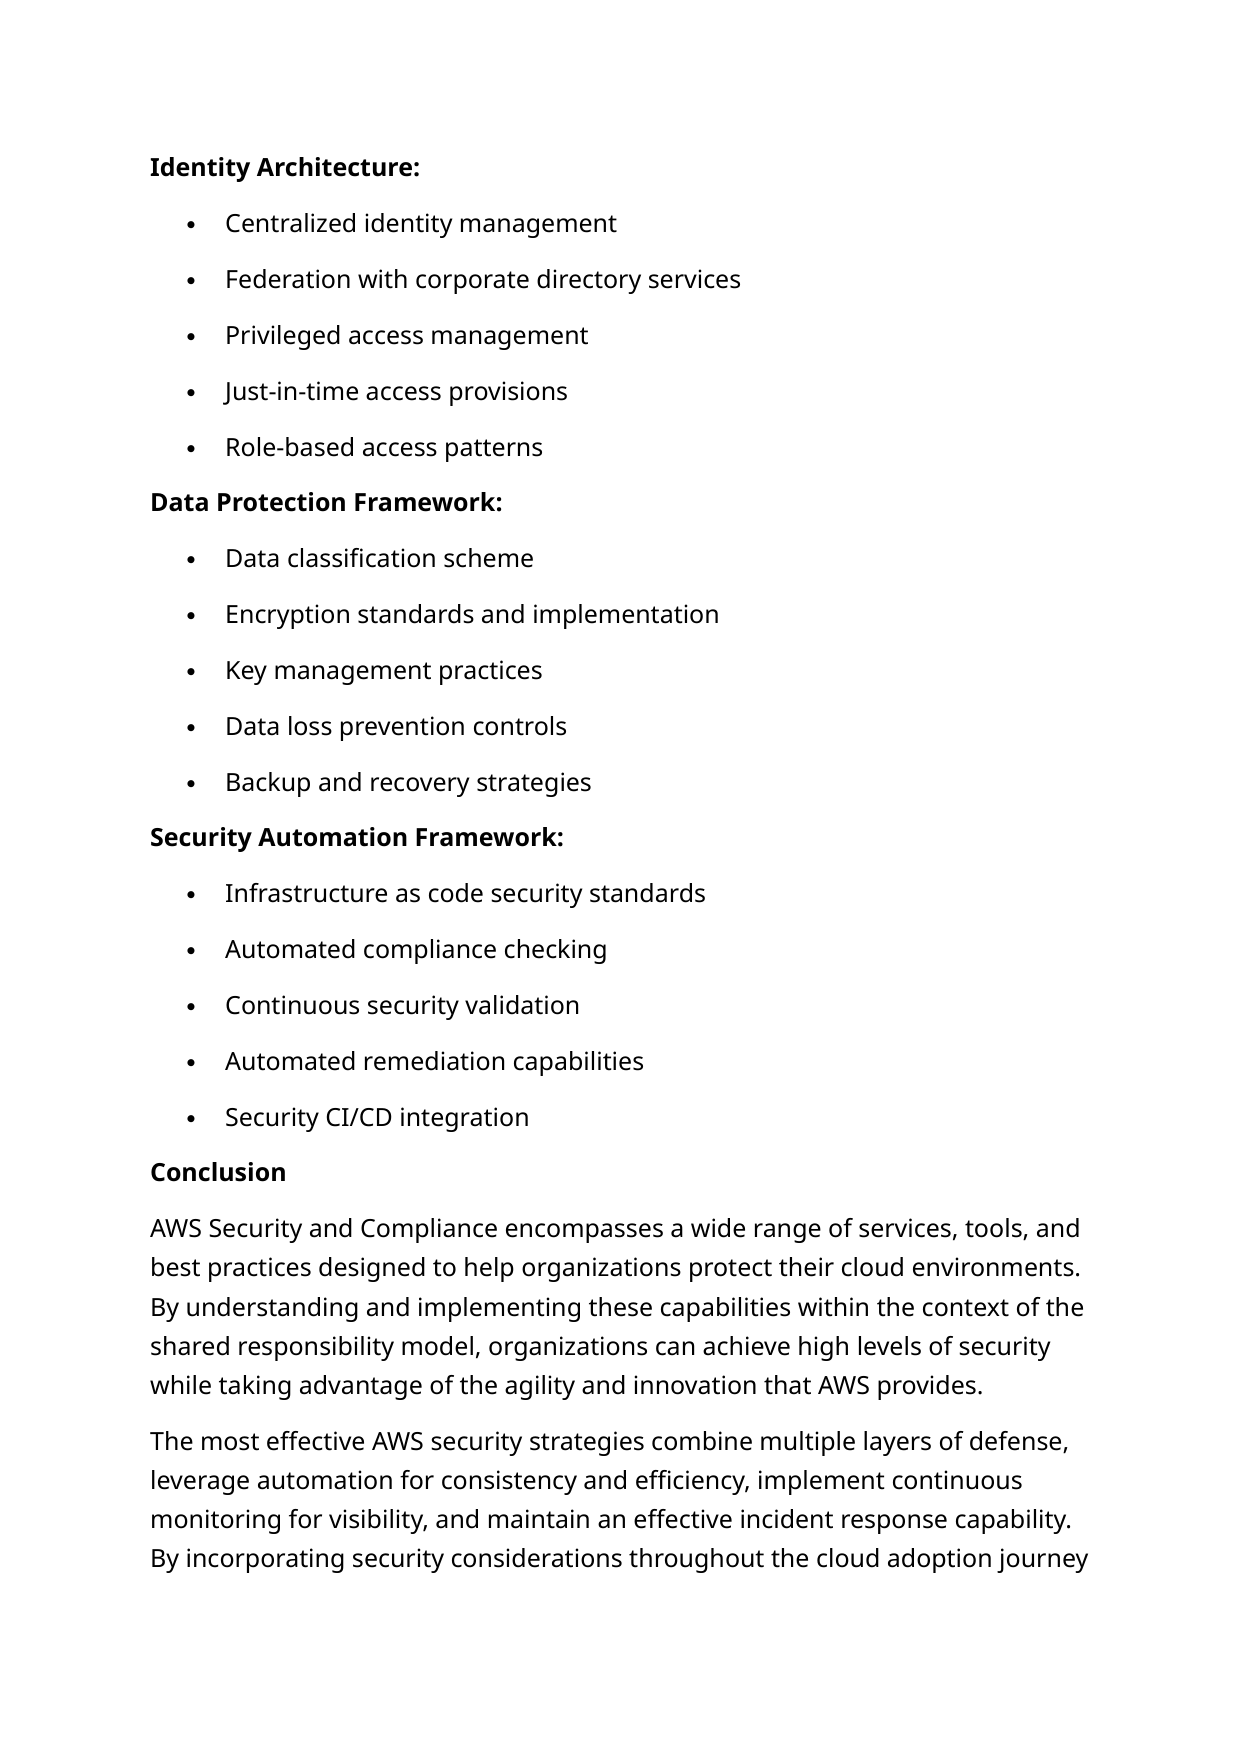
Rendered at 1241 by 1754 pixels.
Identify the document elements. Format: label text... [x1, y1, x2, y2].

text Conclusion [150, 1155, 1090, 1189]
text AWS Security and Compliance encompasses a wide range of services, tools, and best practices designed to help organizations protect their cloud environments. By understanding and implementing these capabilities within the context of the shared responsibility model, organizations can achieve high levels of security while taking advantage of the agility and innovation that AWS provides. [150, 1211, 1090, 1402]
list Role-based access patterns [187, 429, 1090, 463]
list Key management practices [187, 652, 1090, 687]
list Federation with corporate directory services [187, 262, 1090, 296]
list Continuous security validation [187, 987, 1090, 1022]
list Security CI/CD integration [187, 1099, 1090, 1133]
list Data classification scheme [187, 541, 1090, 575]
list Infrastructure as code security standards [187, 876, 1090, 910]
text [150, 1423, 1090, 1575]
list Backup and recovery strategies [187, 764, 1090, 798]
list Just-in-time access provisions [187, 373, 1090, 407]
list Centralized identity management [187, 206, 1090, 240]
list Encryption standards and implementation [187, 597, 1090, 631]
text Security Automation Framework: [150, 820, 1090, 854]
list Automated remediation capabilities [187, 1043, 1090, 1077]
list Data loss prevention controls [187, 708, 1090, 742]
list Automated compliance checking [187, 932, 1090, 966]
text Identity Architecture: [150, 150, 1090, 184]
text Data Protection Framework: [150, 485, 1090, 519]
list Privileged access management [187, 317, 1090, 352]
